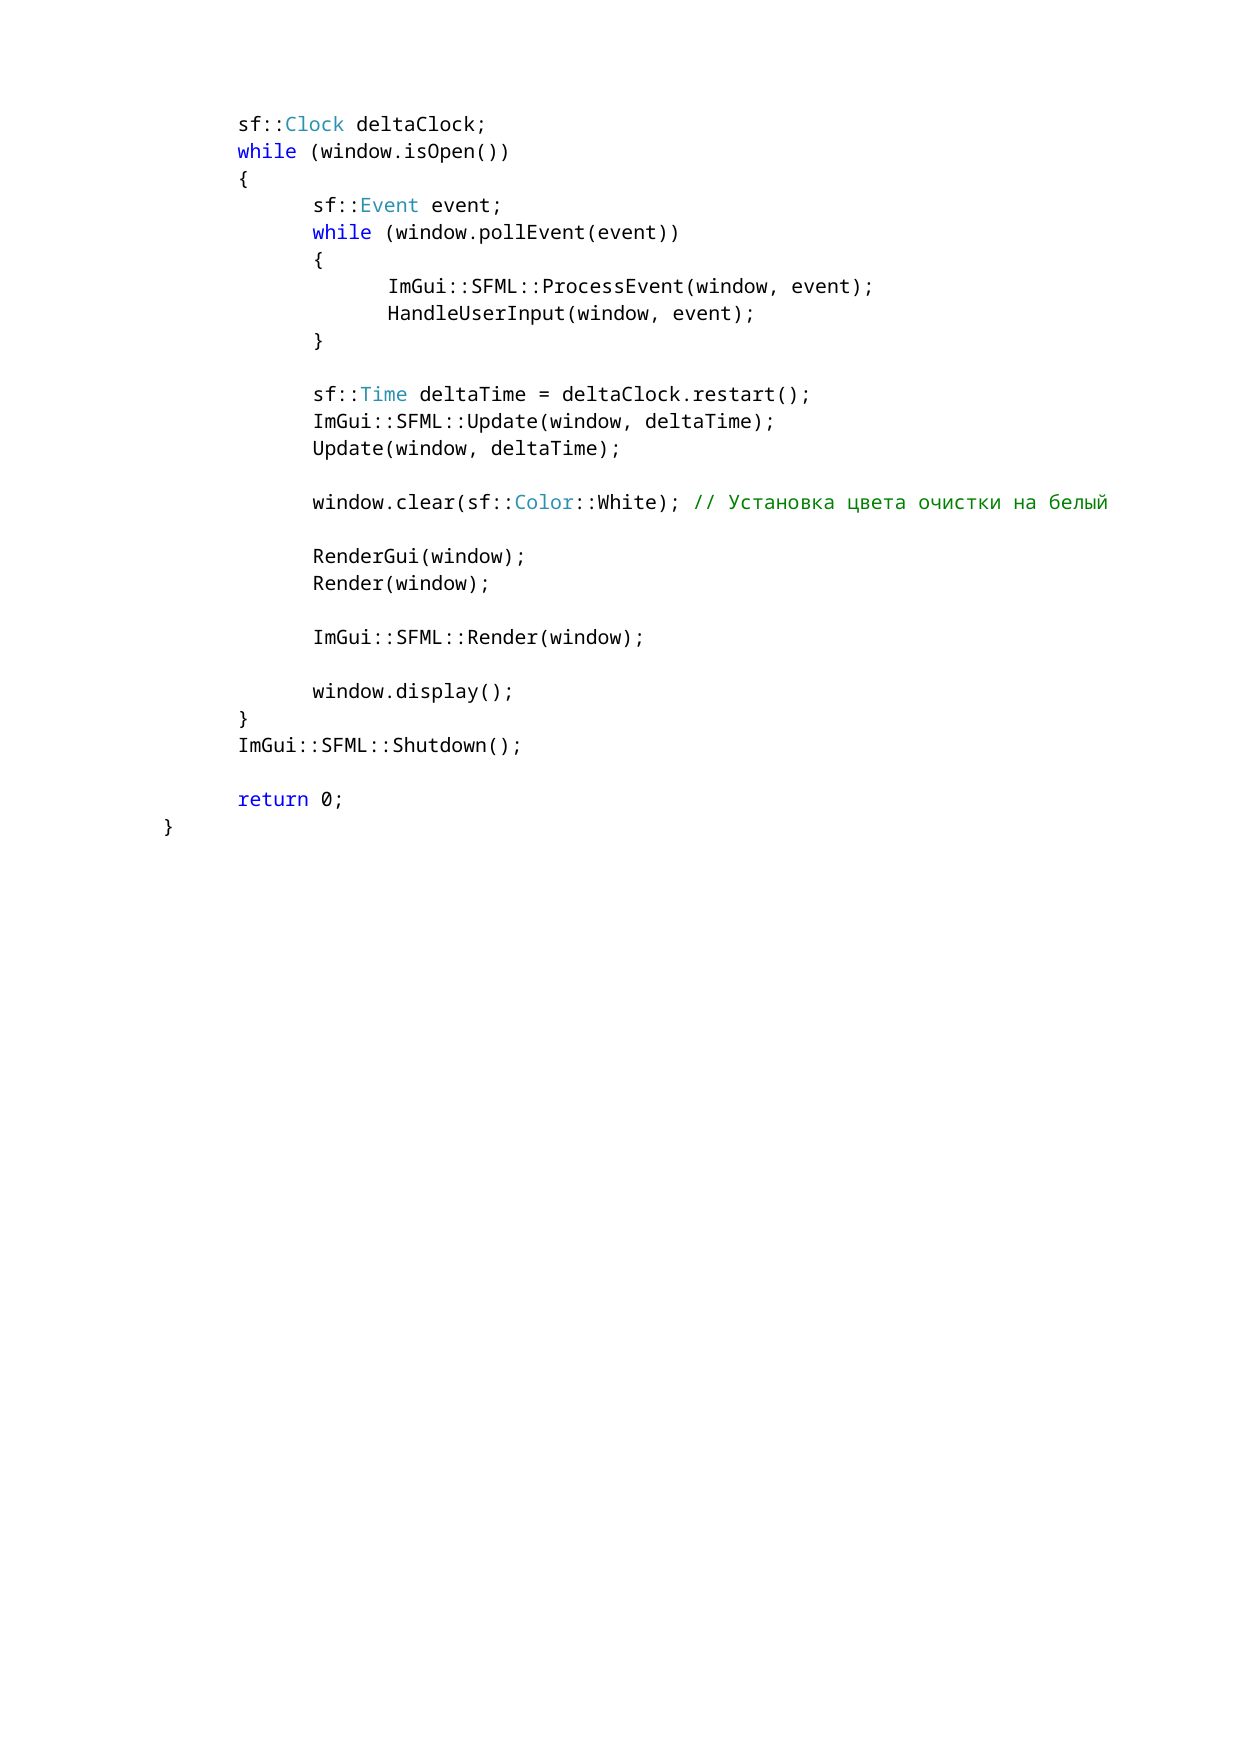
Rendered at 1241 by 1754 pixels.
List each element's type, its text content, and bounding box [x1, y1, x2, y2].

text while (window.isOpen()) [162, 137, 1167, 164]
text ImGui::SFML::ProcessEvent(window, event); [162, 272, 1167, 299]
text } [162, 704, 1167, 731]
text sf::Clock deltaClock; [162, 110, 1167, 137]
text RenderGui(window); [162, 542, 1167, 569]
text ImGui::SFML::Shutdown(); [162, 731, 1167, 758]
text } [162, 326, 1167, 353]
text sf::Event event; [162, 191, 1167, 218]
text ImGui::SFML::Render(window); [162, 623, 1167, 650]
text } [162, 812, 1167, 839]
text sf::Time deltaTime = deltaClock.restart(); [162, 380, 1167, 407]
text HandleUserInput(window, event); [162, 299, 1167, 326]
text { [162, 164, 1167, 191]
text window.display(); [162, 677, 1167, 704]
text ImGui::SFML::Update(window, deltaTime); [162, 407, 1167, 434]
text return 0; [162, 785, 1167, 812]
text Update(window, deltaTime); [162, 434, 1167, 461]
text window.clear(sf::Color::White); // Установка цвета очистки на белый [162, 488, 1167, 515]
text Render(window); [162, 569, 1167, 596]
text { [162, 245, 1167, 272]
text while (window.pollEvent(event)) [162, 218, 1167, 245]
